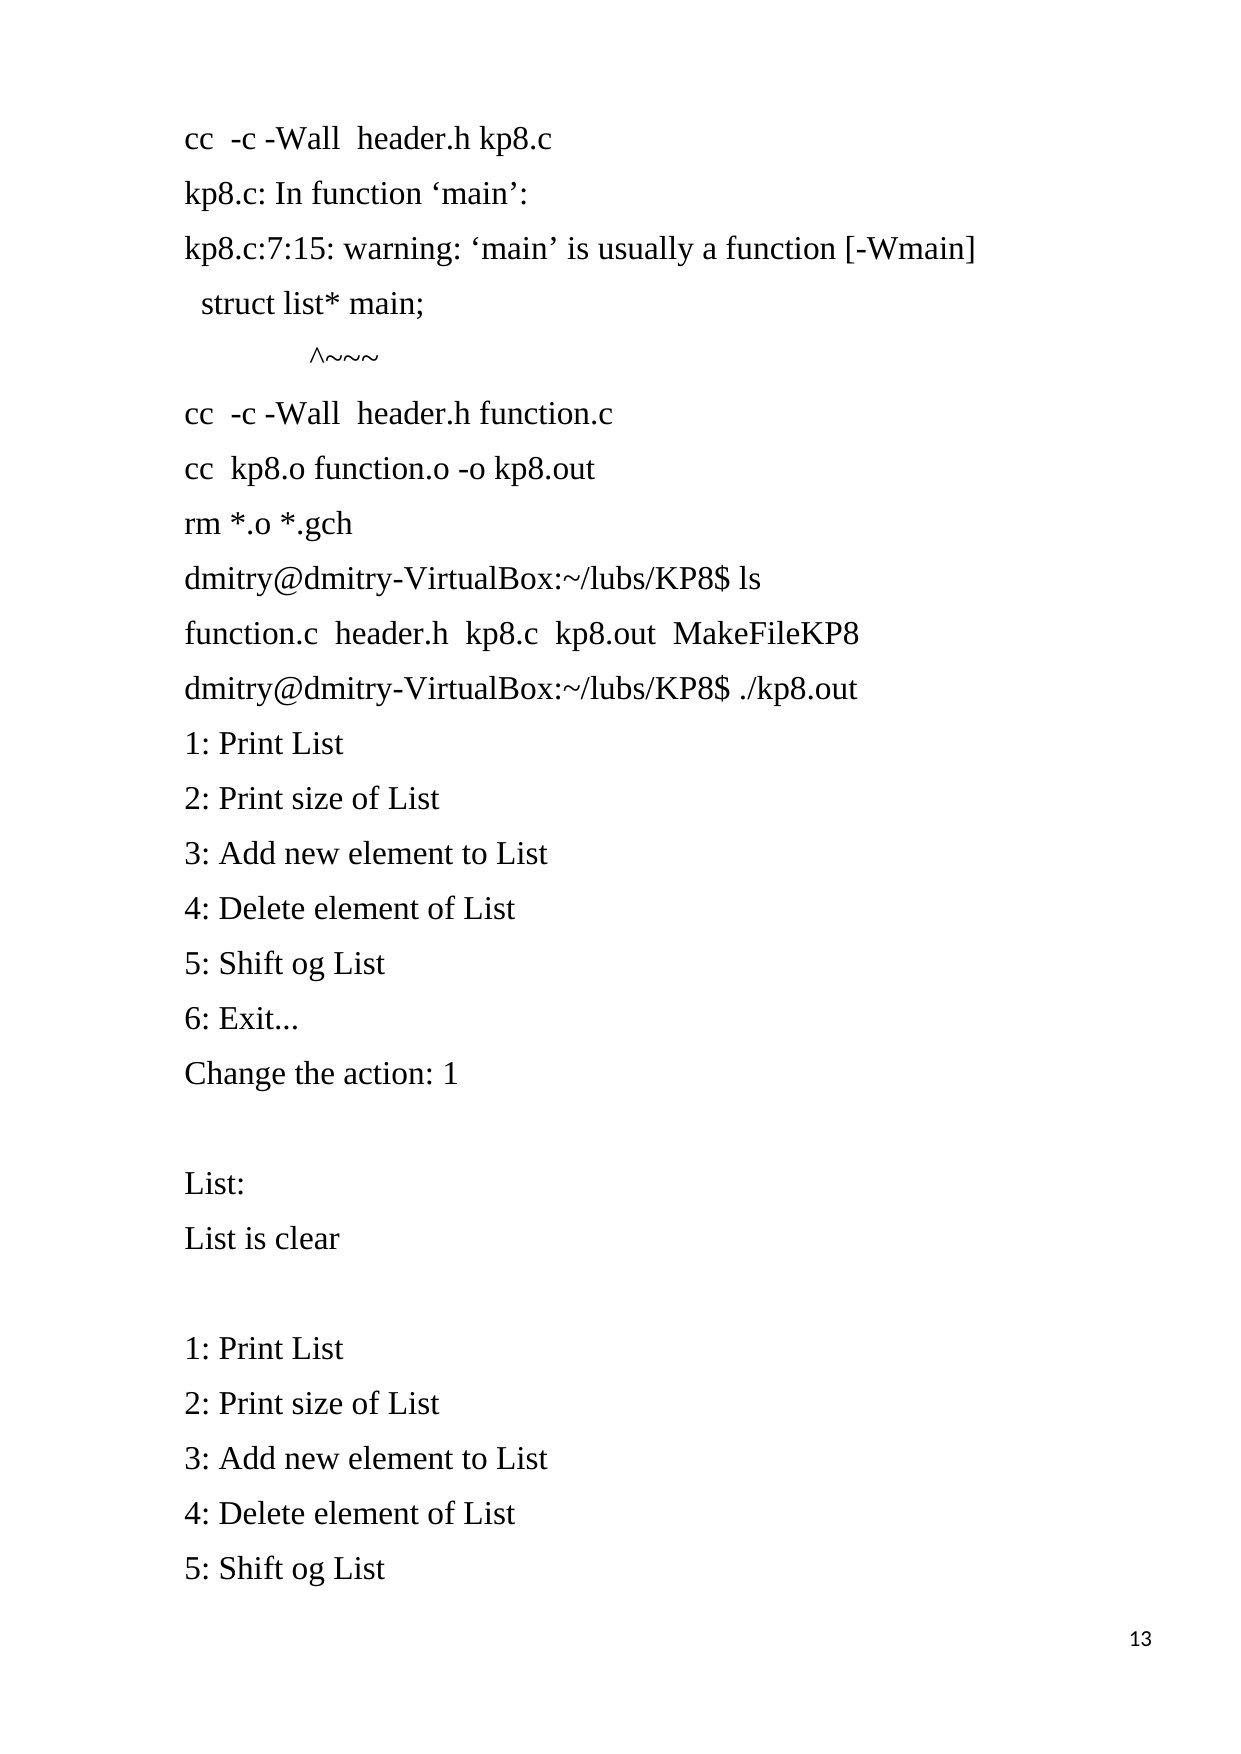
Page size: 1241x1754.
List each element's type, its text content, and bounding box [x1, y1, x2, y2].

text Change the action: 1 [184, 1053, 1152, 1091]
text 1: Print List [184, 1328, 1152, 1366]
text kp8.c: In function ‘main’: [184, 173, 1152, 211]
text cc -c -Wall header.h function.c [184, 393, 1152, 431]
text 4: Delete element of List [184, 888, 1152, 926]
text ^~~~ [184, 338, 1152, 376]
text 6: Exit... [184, 998, 1152, 1036]
text 1: Print List [184, 723, 1152, 761]
text 3: Add new element to List [184, 1438, 1152, 1476]
text 5: Shift og List [184, 943, 1152, 981]
text cc kp8.o function.o -o kp8.out [184, 448, 1152, 486]
text 3: Add new element to List [184, 833, 1152, 871]
text 2: Print size of List [184, 1383, 1152, 1421]
text 2: Print size of List [184, 778, 1152, 816]
text rm *.o *.gch [184, 503, 1152, 541]
text cc -c -Wall header.h kp8.c [184, 118, 1152, 156]
text List is clear [184, 1218, 1152, 1256]
text 5: Shift og List [184, 1548, 1152, 1586]
text kp8.c:7:15: warning: ‘main’ is usually a function [-Wmain] [184, 228, 1152, 266]
text function.c header.h kp8.c kp8.out MakeFileKP8 [184, 613, 1152, 651]
text dmitry@dmitry-VirtualBox:~/lubs/KP8$ ./kp8.out [184, 668, 1152, 706]
text struct list* main; [184, 283, 1152, 321]
text dmitry@dmitry-VirtualBox:~/lubs/KP8$ ls [184, 558, 1152, 596]
text List: [184, 1163, 1152, 1201]
text 4: Delete element of List [184, 1493, 1152, 1531]
